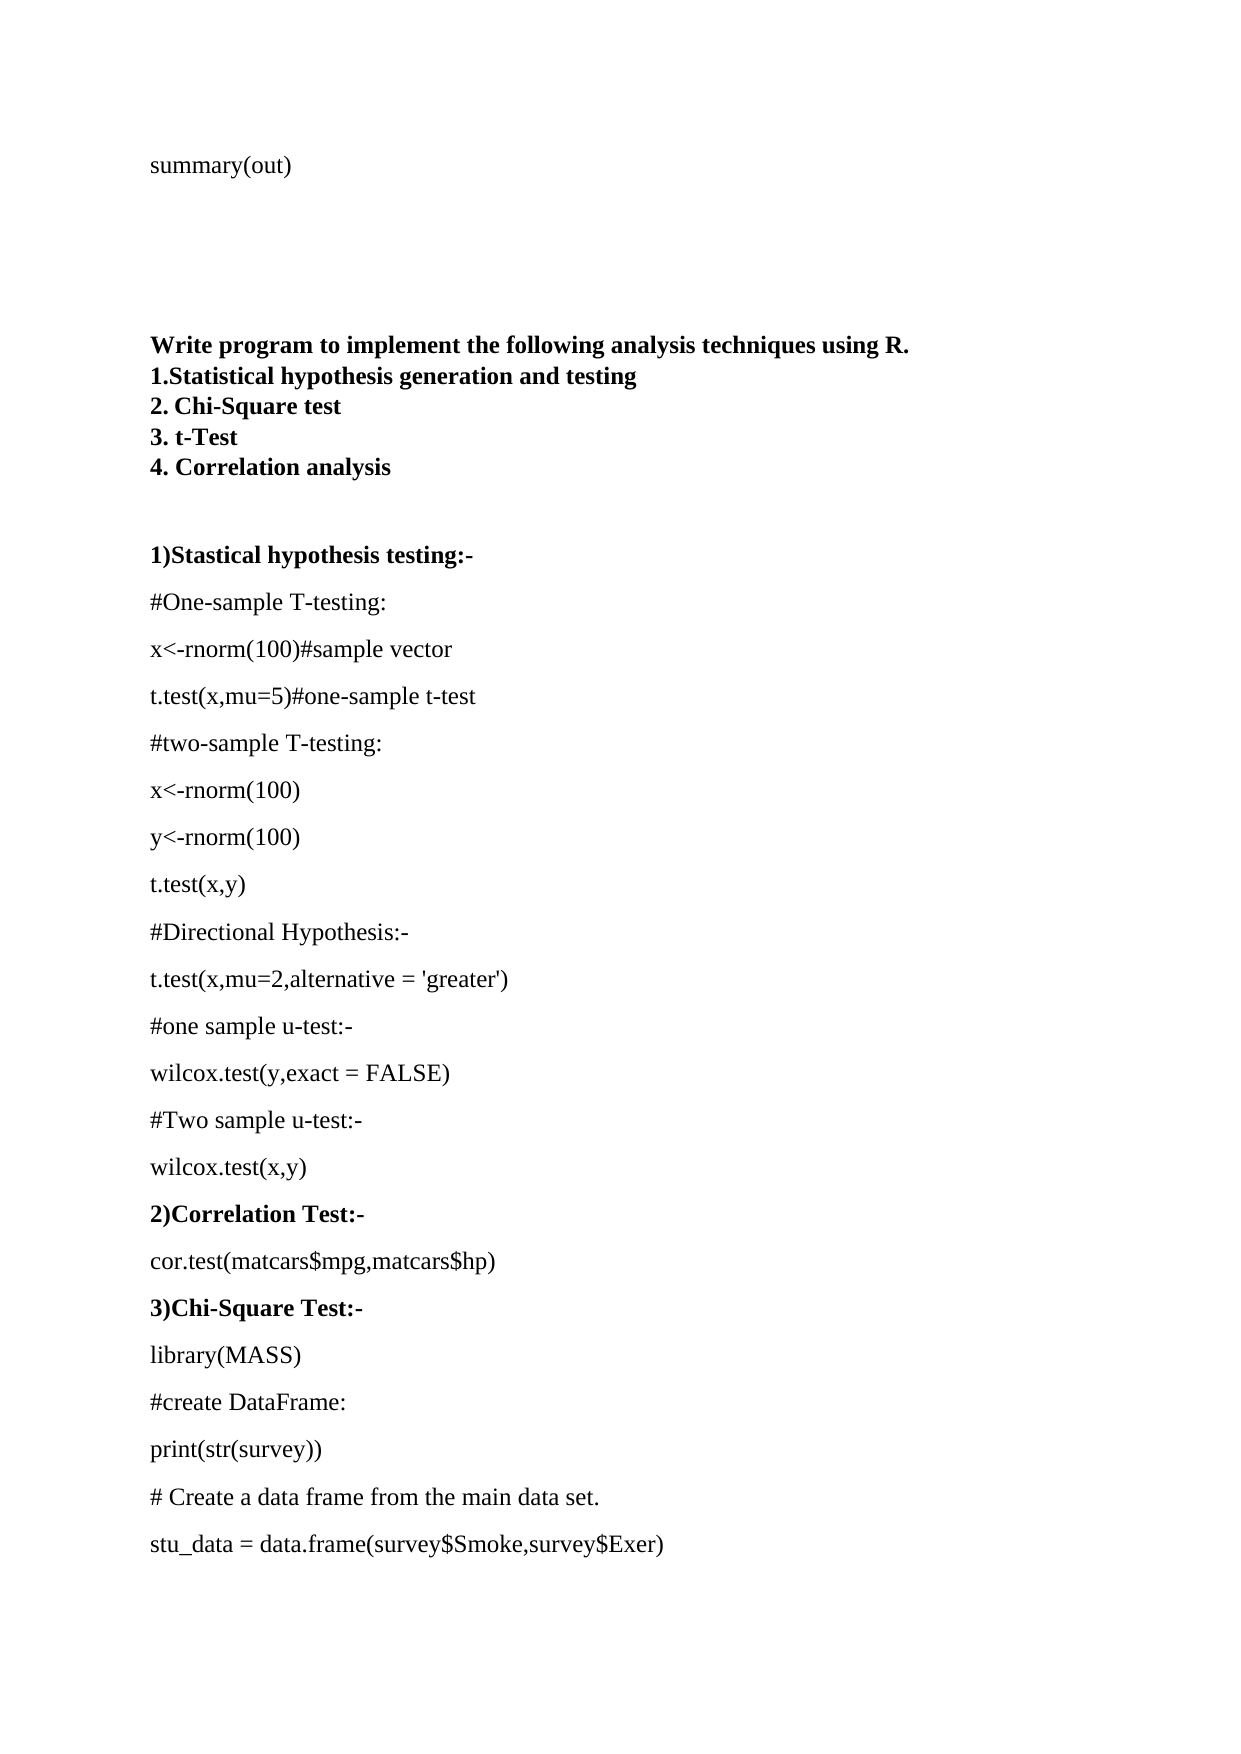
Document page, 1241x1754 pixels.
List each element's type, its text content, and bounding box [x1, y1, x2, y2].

text t.test(x,y) [150, 869, 1090, 898]
text # Create a data frame from the main data set. [150, 1482, 1090, 1510]
text x<-rnorm(100)#sample vector [150, 634, 1090, 663]
text stu_data = data.frame(survey$Smoke,survey$Exer) [150, 1529, 1090, 1557]
text print(str(survey)) [150, 1434, 1090, 1463]
text library(MASS) [150, 1340, 1090, 1369]
text Write program to implement the following analysis techniques using R. [150, 330, 1090, 359]
text y<-rnorm(100) [150, 822, 1090, 851]
text 4. Correlation analysis [150, 452, 1090, 481]
text #Two sample u-test:- [150, 1105, 1090, 1134]
text t.test(x,mu=5)#one-sample t-test [150, 681, 1090, 710]
text #One-sample T-testing: [150, 587, 1090, 616]
text cor.test(matcars$mpg,matcars$hp) [150, 1246, 1090, 1275]
text 2)Correlation Test:- [150, 1199, 1090, 1228]
text 3. t-Test [150, 422, 1090, 450]
text #two-sample T-testing: [150, 728, 1090, 757]
text 1)Stastical hypothesis testing:- [150, 540, 1090, 569]
text 1.Statistical hypothesis generation and testing [150, 361, 1090, 389]
text summary(out) [150, 150, 1090, 179]
text #one sample u-test:- [150, 1011, 1090, 1039]
text wilcox.test(x,y) [150, 1152, 1090, 1181]
text wilcox.test(y,exact = FALSE) [150, 1058, 1090, 1087]
text 3)Chi-Square Test:- [150, 1293, 1090, 1322]
text x<-rnorm(100) [150, 775, 1090, 804]
text 2. Chi-Square test [150, 391, 1090, 420]
text t.test(x,mu=2,alternative = 'greater') [150, 964, 1090, 992]
text #create DataFrame: [150, 1387, 1090, 1416]
text #Directional Hypothesis:- [150, 917, 1090, 945]
